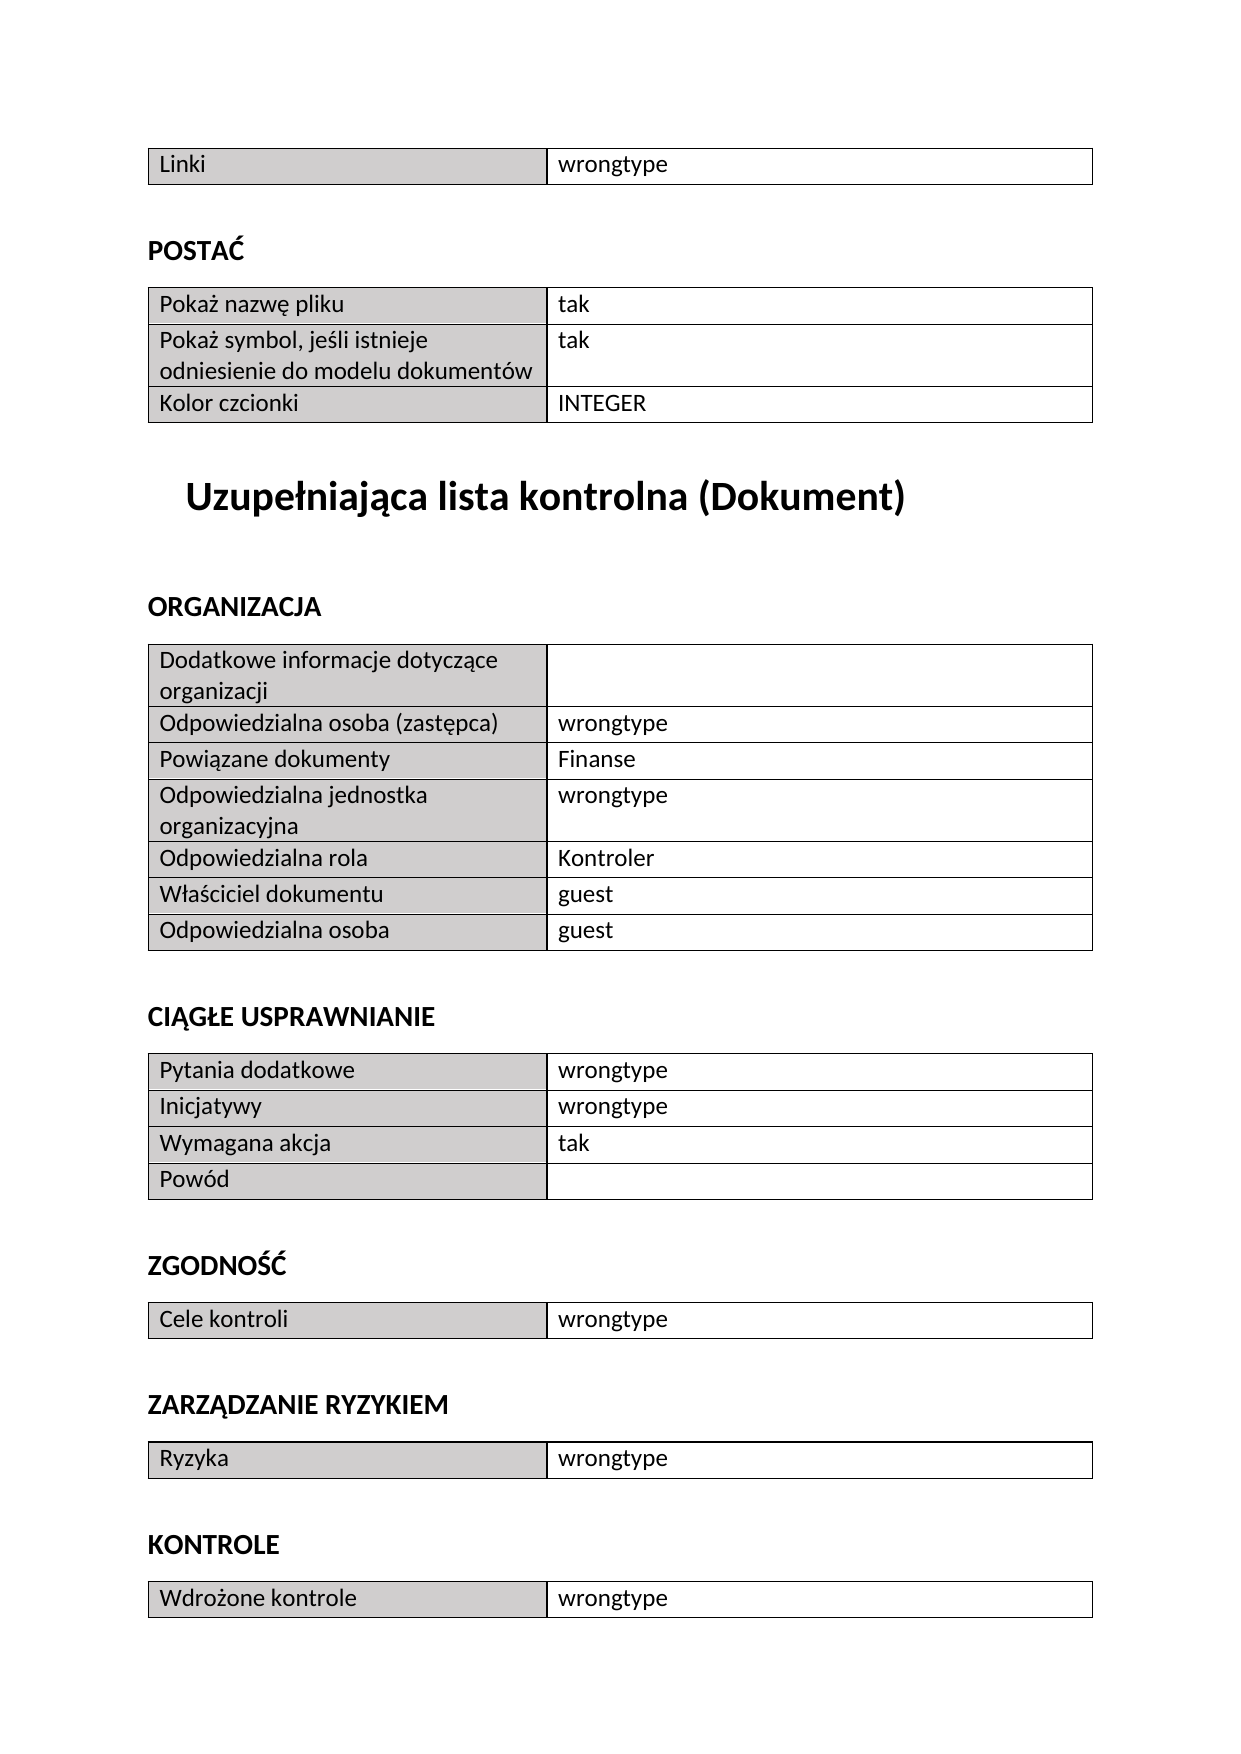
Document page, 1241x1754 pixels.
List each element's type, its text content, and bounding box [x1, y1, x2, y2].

table_cell Właściciel dokumentu [149, 878, 546, 913]
text ZGODNOŚĆ [148, 1247, 1093, 1282]
text ZARZĄDZANIE RYZYKIEM [148, 1386, 1093, 1422]
table_header wrongtype [548, 1054, 1092, 1089]
table_cell Odpowiedzialna osoba [149, 915, 546, 950]
table_cell Wymagana akcja [149, 1127, 546, 1162]
text CIĄGŁE USPRAWNIANIE [148, 998, 1093, 1033]
table_cell Odpowiedzialna osoba (zastępca) [149, 707, 546, 742]
table_cell wrongtype [548, 1091, 1092, 1126]
text Uzupełniająca lista kontrolna (Dokument) [148, 470, 1093, 521]
table_cell wrongtype [548, 707, 1092, 742]
table_header [548, 645, 1092, 706]
table_cell Kolor czcionki [149, 387, 546, 422]
table_cell guest [548, 915, 1092, 950]
table_header wrongtype [548, 1582, 1092, 1617]
table_header tak [548, 288, 1092, 323]
table_header Linki [149, 149, 546, 184]
table_cell guest [548, 878, 1092, 913]
table_header Dodatkowe informacje dotyczące organizacji [149, 645, 546, 706]
table_header Pytania dodatkowe [149, 1054, 546, 1089]
table_header wrongtype [548, 149, 1092, 184]
text POSTAĆ [148, 232, 1093, 268]
table_cell INTEGER [548, 387, 1092, 422]
table_header Ryzyka [149, 1443, 546, 1478]
table_header Wdrożone kontrole [149, 1582, 546, 1617]
text ORGANIZACJA [148, 588, 1093, 624]
table_cell Kontroler [548, 842, 1092, 877]
table_header Cele kontroli [149, 1303, 546, 1338]
table_cell Odpowiedzialna rola [149, 842, 546, 877]
table_cell tak [548, 1127, 1092, 1162]
table_cell tak [548, 325, 1092, 386]
text KONTROLE [148, 1526, 1093, 1561]
table_cell Finanse [548, 743, 1092, 778]
table_cell wrongtype [548, 780, 1092, 841]
table_cell Powiązane dokumenty [149, 743, 546, 778]
table_cell Pokaż symbol, jeśli istnieje odniesienie do modelu dokumentów [149, 325, 546, 386]
table_header wrongtype [548, 1443, 1092, 1478]
table_cell Odpowiedzialna jednostka organizacyjna [149, 780, 546, 841]
table_cell Inicjatywy [149, 1091, 546, 1126]
table_header Pokaż nazwę pliku [149, 288, 546, 323]
table_header wrongtype [548, 1303, 1092, 1338]
table_cell Powód [149, 1164, 546, 1199]
table_cell [548, 1164, 1092, 1199]
